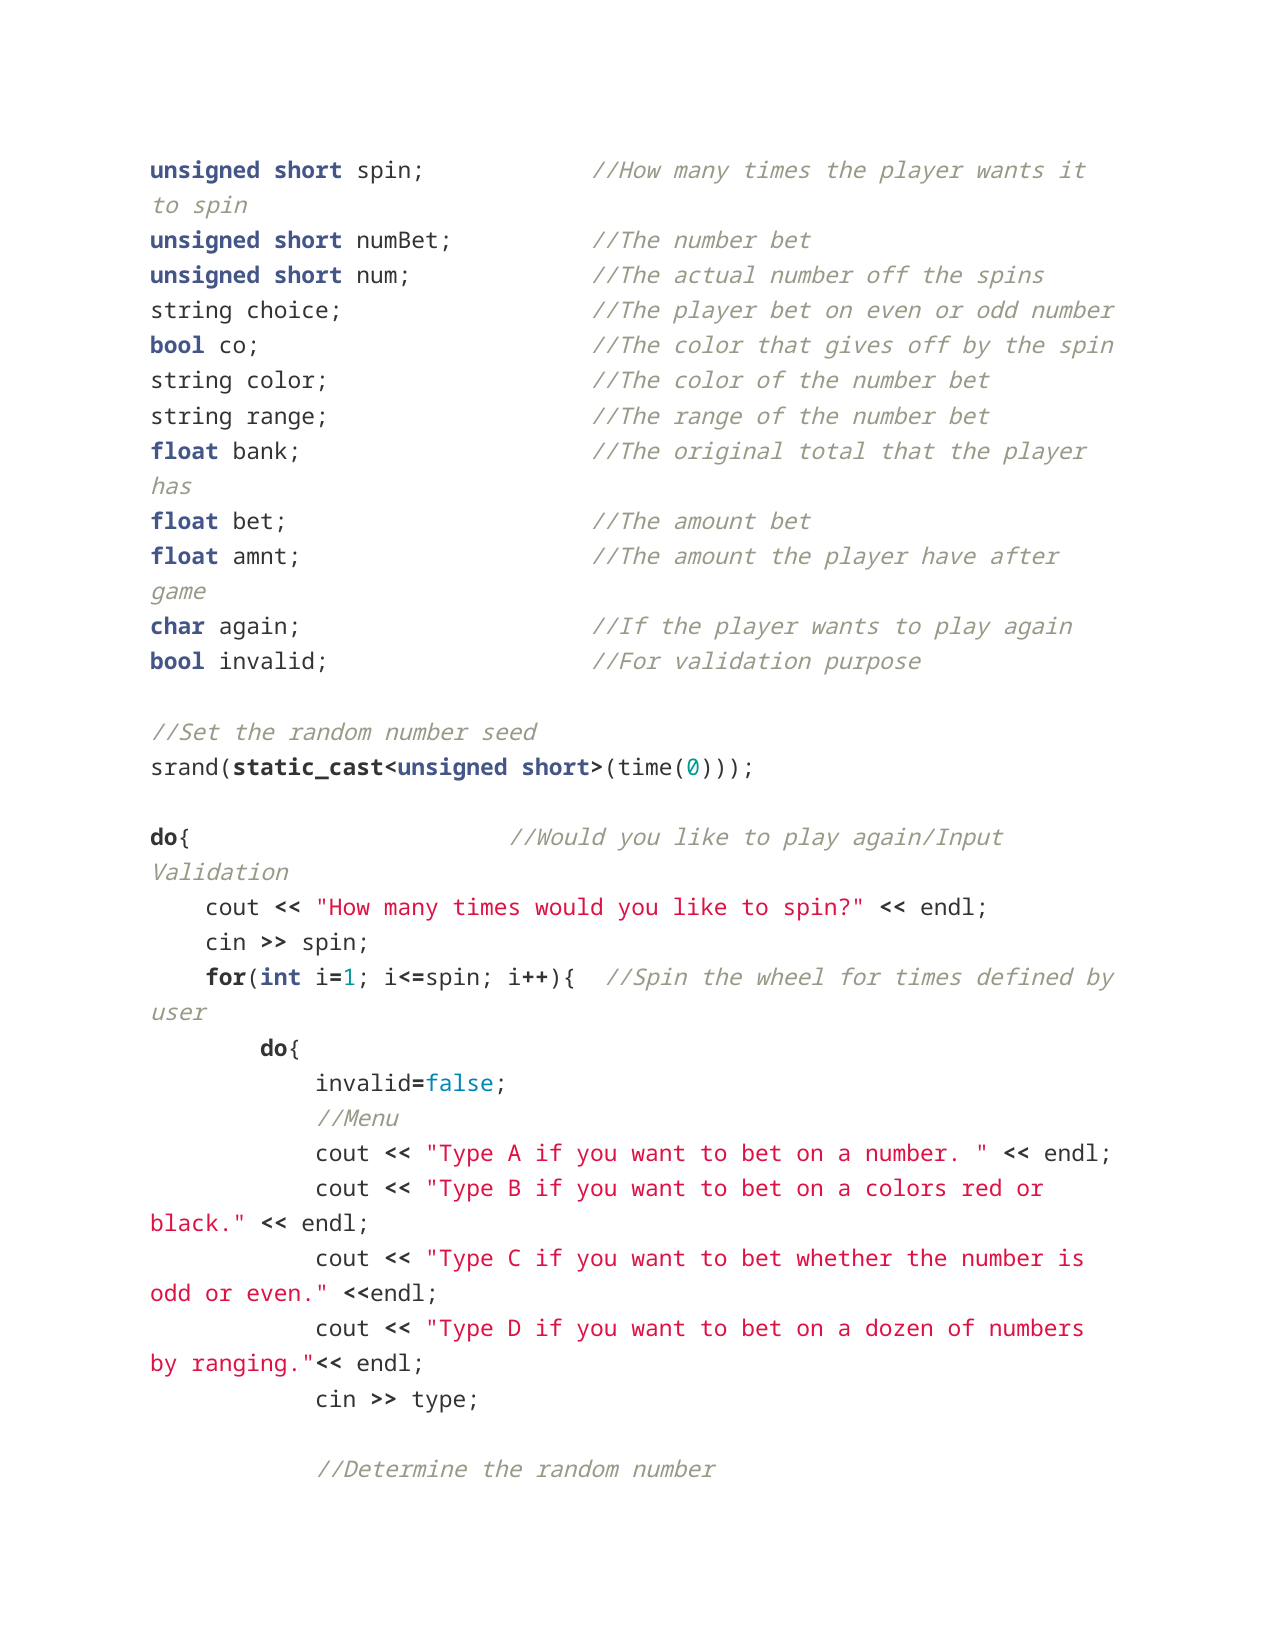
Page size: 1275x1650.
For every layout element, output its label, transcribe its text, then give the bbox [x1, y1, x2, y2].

text string choice; //The player bet on even or odd number [150, 290, 1125, 326]
text invalid=false; [150, 1063, 1125, 1098]
text float bank; //The original total that the player has [150, 431, 1125, 501]
text do{ [150, 1028, 1125, 1063]
text float bet; //The amount bet [150, 501, 1125, 536]
text string color; //The color of the number bet [150, 361, 1125, 396]
text cout << "Type D if you want to bet on a dozen of numbers by ranging."<< endl; [150, 1308, 1125, 1379]
text cout << "Type C if you want to bet whether the number is odd or even." <<endl; [150, 1238, 1125, 1308]
text //Set the random number seed [150, 712, 1125, 747]
text char again; //If the player wants to play again [150, 606, 1125, 641]
text cin >> type; [150, 1379, 1125, 1414]
text bool invalid; //For validation purpose [150, 641, 1125, 677]
text cout << "How many times would you like to spin?" << endl; [150, 887, 1125, 922]
text unsigned short num; //The actual number off the spins [150, 255, 1125, 290]
text bool co; //The color that gives off by the spin [150, 326, 1125, 361]
text cout << "Type A if you want to bet on a number. " << endl; [150, 1133, 1125, 1168]
text unsigned short spin; //How many times the player wants it to spin [150, 150, 1125, 220]
text do{ //Would you like to play again/Input Validation [150, 817, 1125, 887]
text cin >> spin; [150, 922, 1125, 957]
text srand(static_cast<unsigned short>(time(0))); [150, 747, 1125, 782]
text string range; //The range of the number bet [150, 396, 1125, 431]
text //Menu [150, 1098, 1125, 1133]
text unsigned short numBet; //The number bet [150, 220, 1125, 255]
text for(int i=1; i<=spin; i++){ //Spin the wheel for times defined by user [150, 957, 1125, 1028]
text //Determine the random number [150, 1449, 1125, 1484]
text float amnt; //The amount the player have after game [150, 536, 1125, 606]
text cout << "Type B if you want to bet on a colors red or black." << endl; [150, 1168, 1125, 1238]
